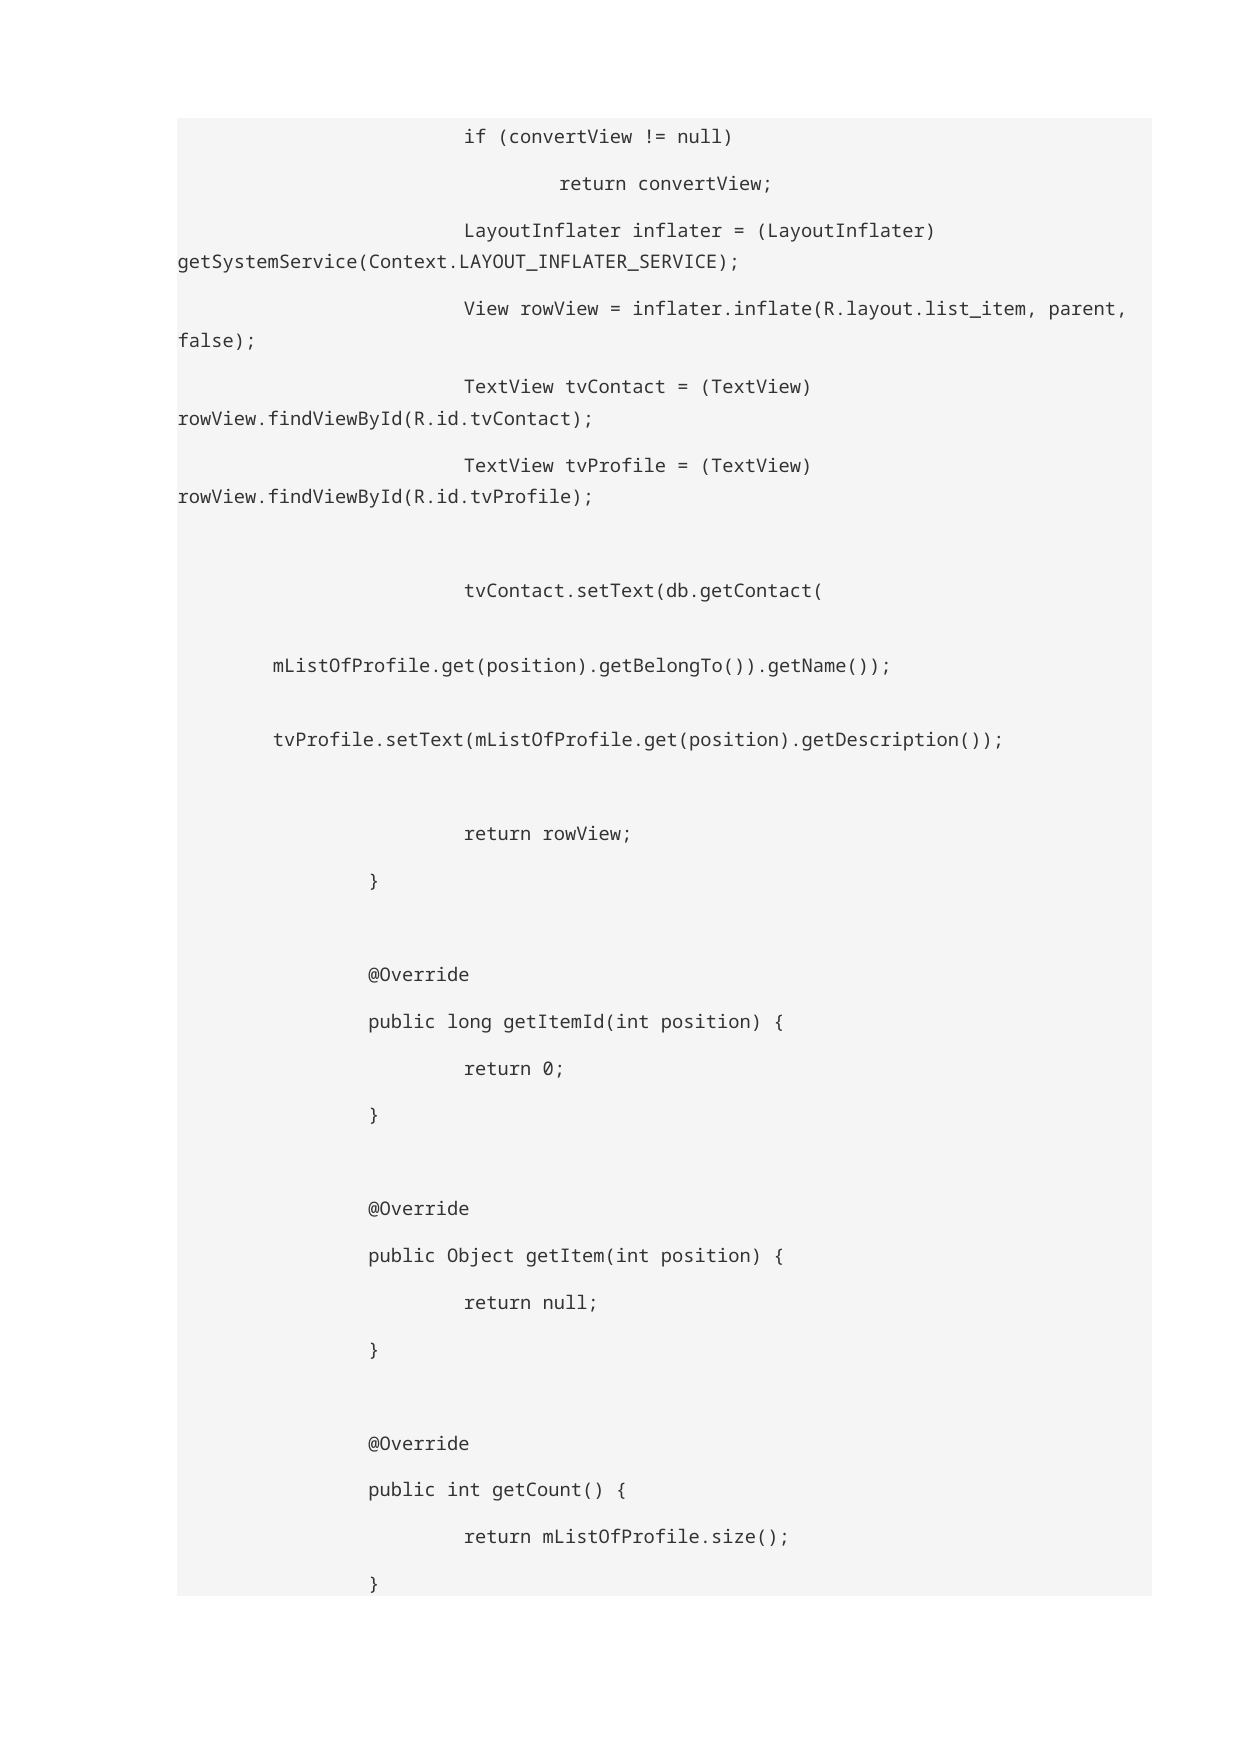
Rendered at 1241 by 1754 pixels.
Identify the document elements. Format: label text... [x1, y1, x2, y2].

text if (convertView != null) [177, 118, 1152, 149]
text View rowView = inflater.inflate(R.layout.list_item, parent, false); [177, 290, 1152, 352]
text } [177, 1096, 1152, 1127]
text } [177, 1565, 1152, 1596]
text return convertView; [177, 165, 1152, 196]
text @Override [177, 1424, 1152, 1455]
text return rowView; [177, 815, 1152, 846]
text } [177, 1330, 1152, 1362]
text public Object getItem(int position) { [177, 1237, 1152, 1268]
text @Override [177, 955, 1152, 987]
text TextView tvContact = (TextView) rowView.findViewById(R.id.tvContact); [177, 368, 1152, 431]
text public int getCount() { [177, 1471, 1152, 1502]
text TextView tvProfile = (TextView) rowView.findViewById(R.id.tvProfile); [177, 446, 1152, 509]
text LayoutInflater inflater = (LayoutInflater) getSystemService(Context.LAYOUT_INFLATER_SERVICE); [177, 212, 1152, 274]
text @Override [177, 1190, 1152, 1221]
text mListOfProfile.get(position).getBelongTo()).getName()); [177, 618, 1152, 677]
text tvProfile.setText(mListOfProfile.get(position).getDescription()); [177, 693, 1152, 752]
text return null; [177, 1283, 1152, 1315]
text tvContact.setText(db.getContact( [177, 571, 1152, 602]
text } [177, 862, 1152, 893]
text public long getItemId(int position) { [177, 1002, 1152, 1033]
text return mListOfProfile.size(); [177, 1518, 1152, 1549]
text return 0; [177, 1049, 1152, 1080]
